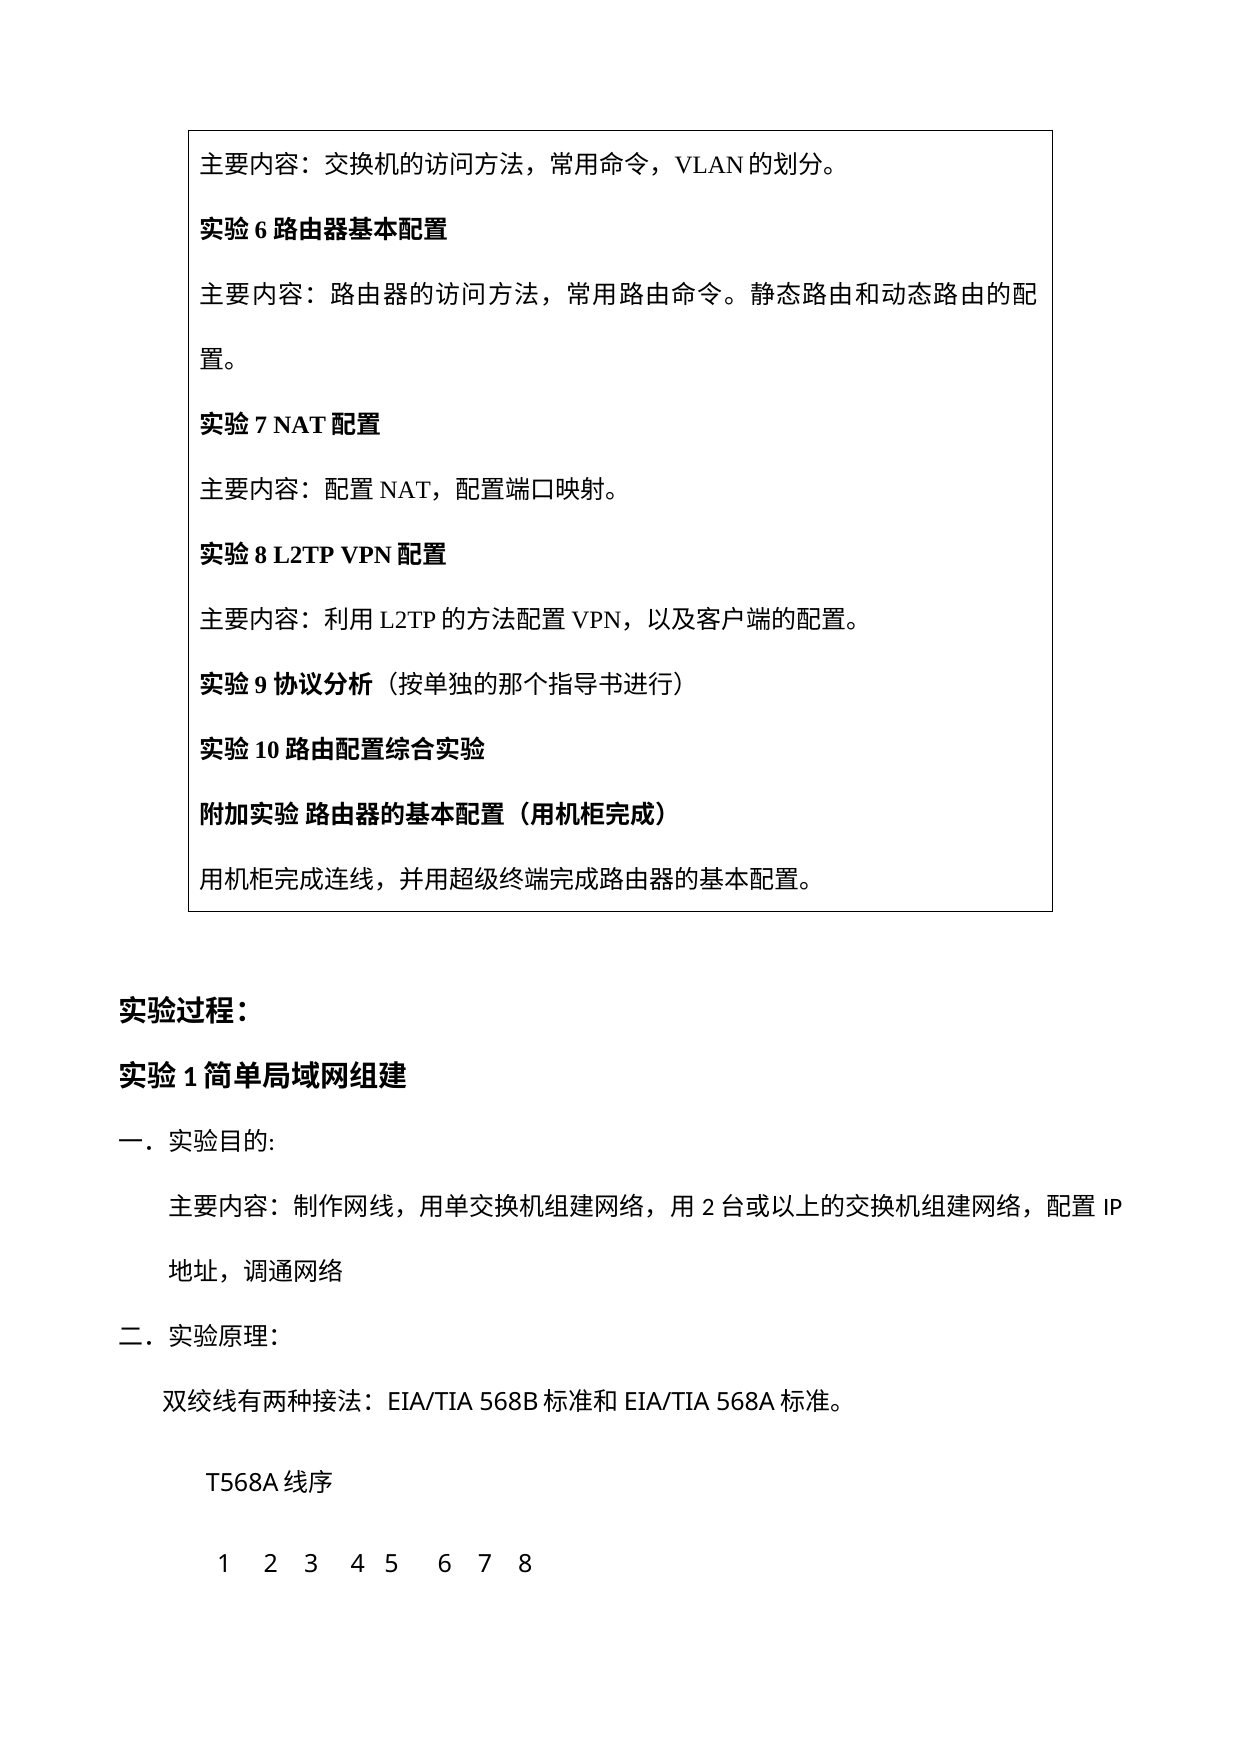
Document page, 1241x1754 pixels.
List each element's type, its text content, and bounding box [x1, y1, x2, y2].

text 二．实验原理： [118, 1302, 1122, 1367]
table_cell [189, 131, 1052, 911]
text 实验1 简单局域网组建 [118, 1042, 1122, 1107]
text 一．实验目的: [118, 1107, 1122, 1172]
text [156, 1367, 1122, 1594]
list 主要内容：制作网线，用单交换机组建网络，用 2 台或以上的交换机组建网络，配置 IP 地址，调通网络 [168, 1172, 1122, 1302]
text 实验过程： [118, 977, 1122, 1042]
